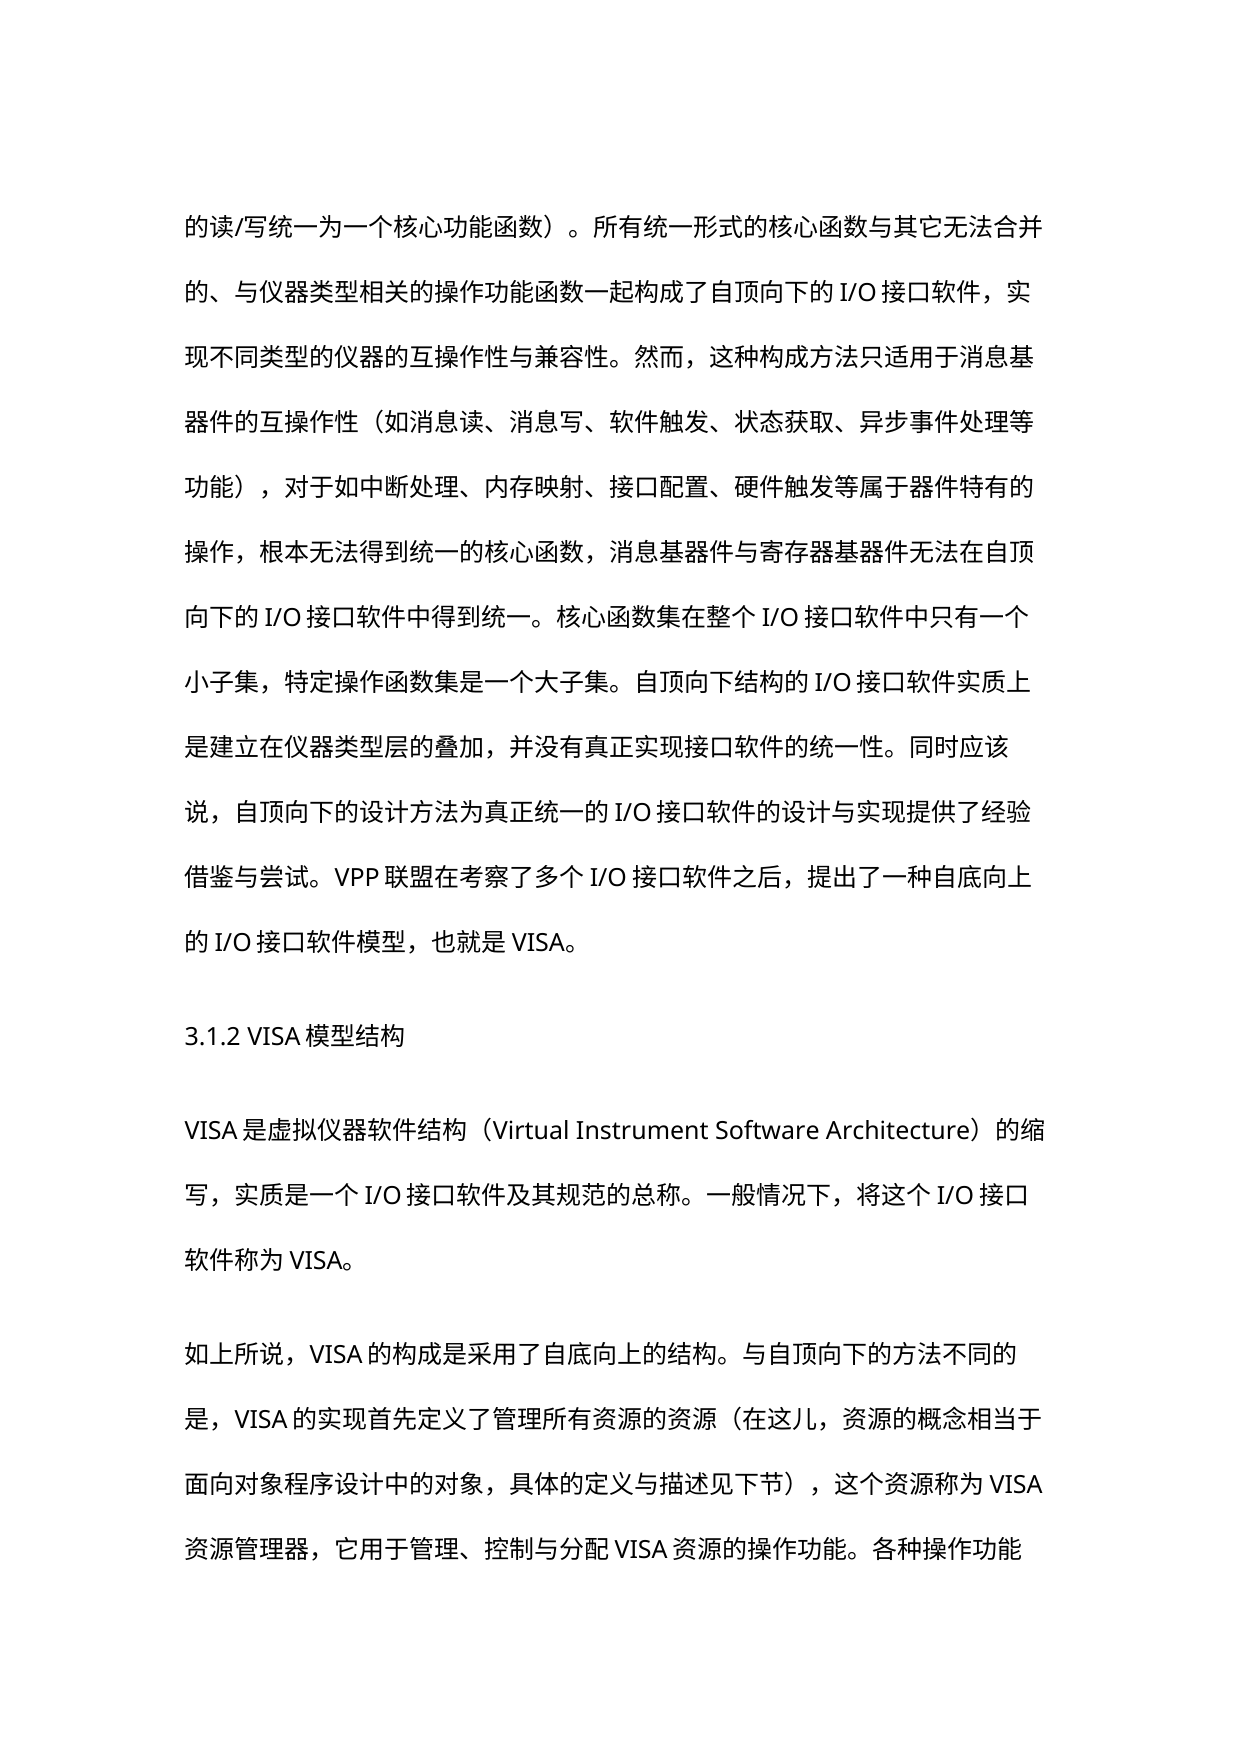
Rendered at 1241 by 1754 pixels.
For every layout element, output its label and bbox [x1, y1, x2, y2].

table_header [183, 162, 1048, 1582]
